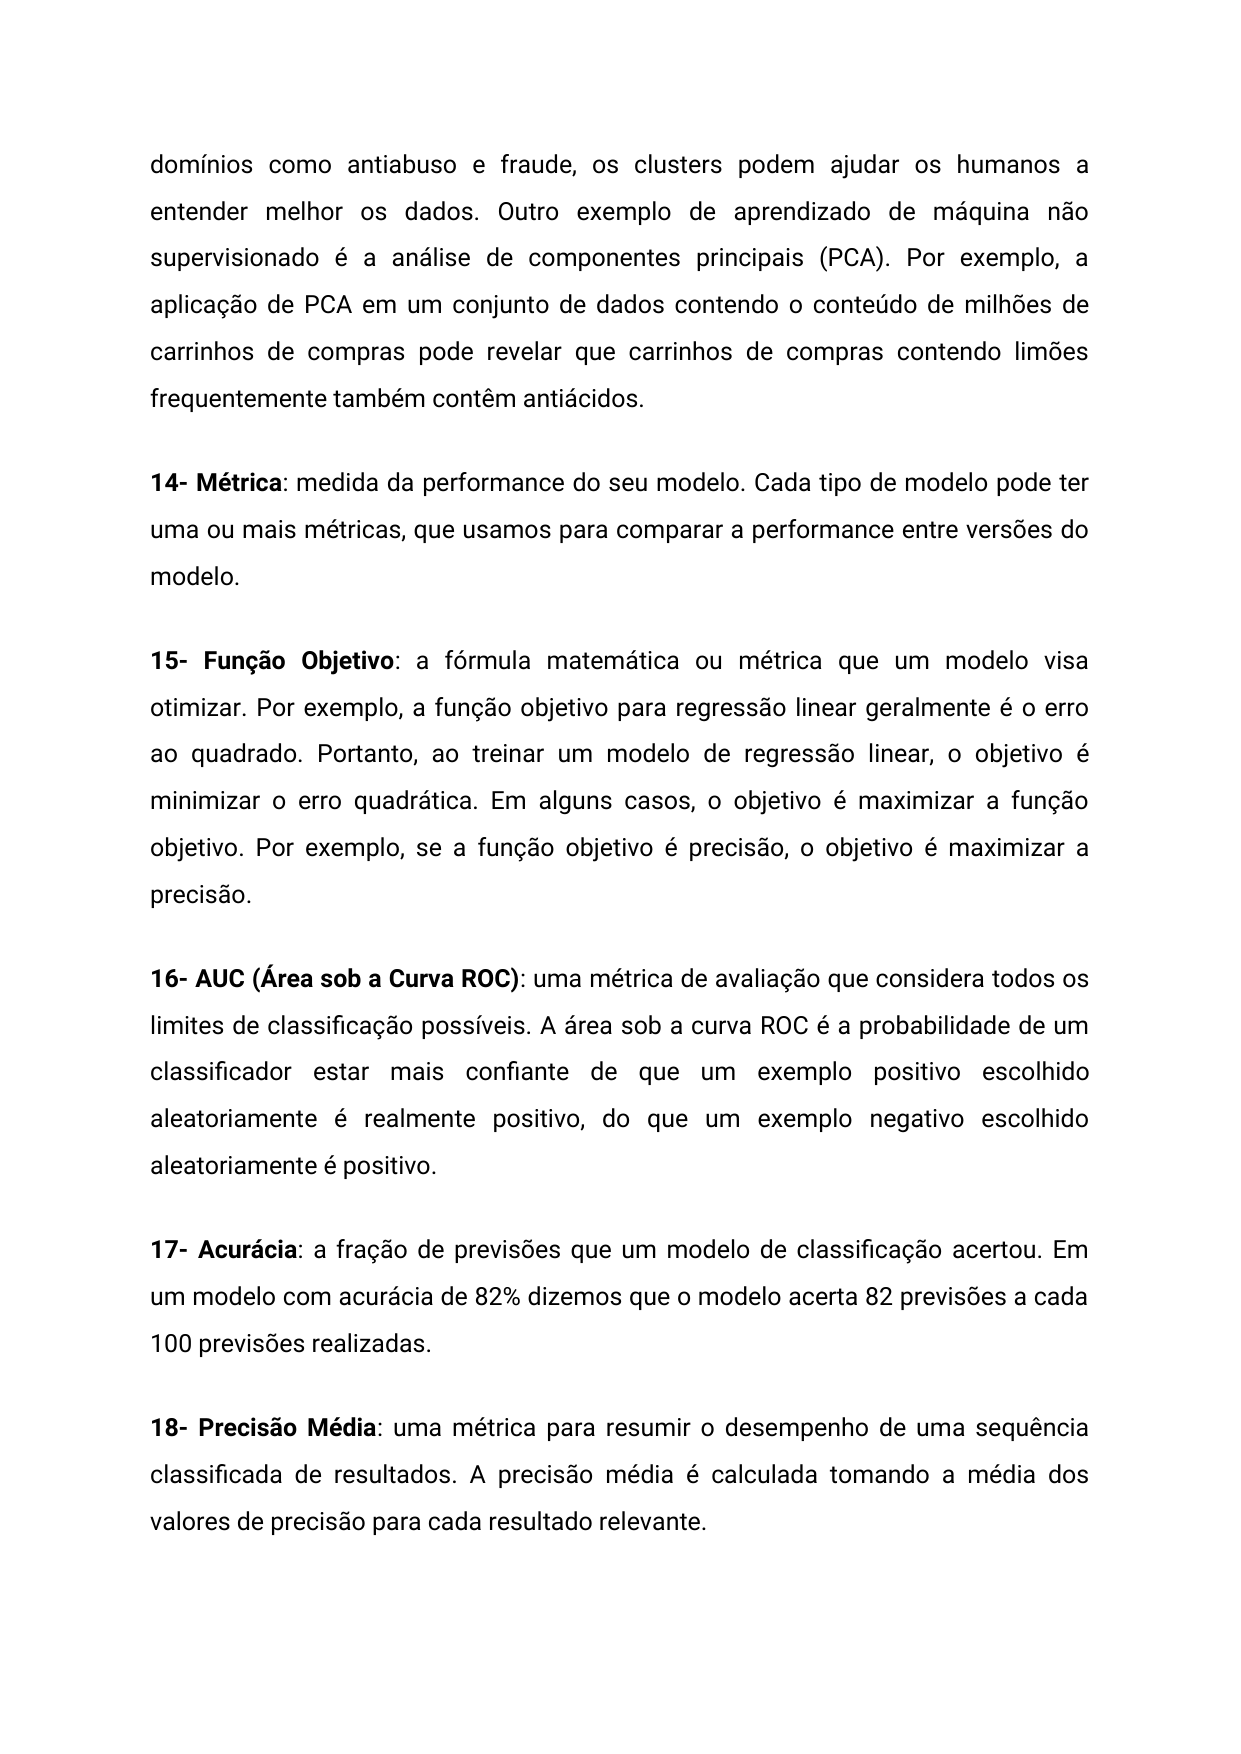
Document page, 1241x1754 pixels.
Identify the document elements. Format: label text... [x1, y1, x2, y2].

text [150, 150, 1090, 413]
text 18- Precisão Média: uma métrica para resumir o desempenho de uma sequência classificada de resultados. A precisão média é calculada tomando a média dos valores de precisão para cada resultado relevante. [150, 1413, 1090, 1536]
text 15- Função Objetivo: a fórmula matemática ou métrica que um modelo visa otimizar. Por exemplo, a função objetivo para regressão linear geralmente é o erro ao quadrado. Portanto, ao treinar um modelo de regressão linear, o objetivo é minimizar o erro quadrática. Em alguns casos, o objetivo é maximizar a função objetivo. Por exemplo, se a função objetivo é precisão, o objetivo é maximizar a precisão. [150, 646, 1090, 909]
text 17- Acurácia: a fração de previsões que um modelo de classificação acertou. Em um modelo com acurácia de 82% dizemos que o modelo acerta 82 previsões a cada 100 previsões realizadas. [150, 1235, 1090, 1358]
text 14- Métrica: medida da performance do seu modelo. Cada tipo de modelo pode ter uma ou mais métricas, que usamos para comparar a performance entre versões do modelo. [150, 468, 1090, 591]
text 16- AUC (Área sob a Curva ROC): uma métrica de avaliação que considera todos os limites de classificação possíveis. A área sob a curva ROC é a probabilidade de um classificador estar mais confiante de que um exemplo positivo escolhido aleatoriamente é realmente positivo, do que um exemplo negativo escolhido aleatoriamente é positivo. [150, 964, 1090, 1180]
